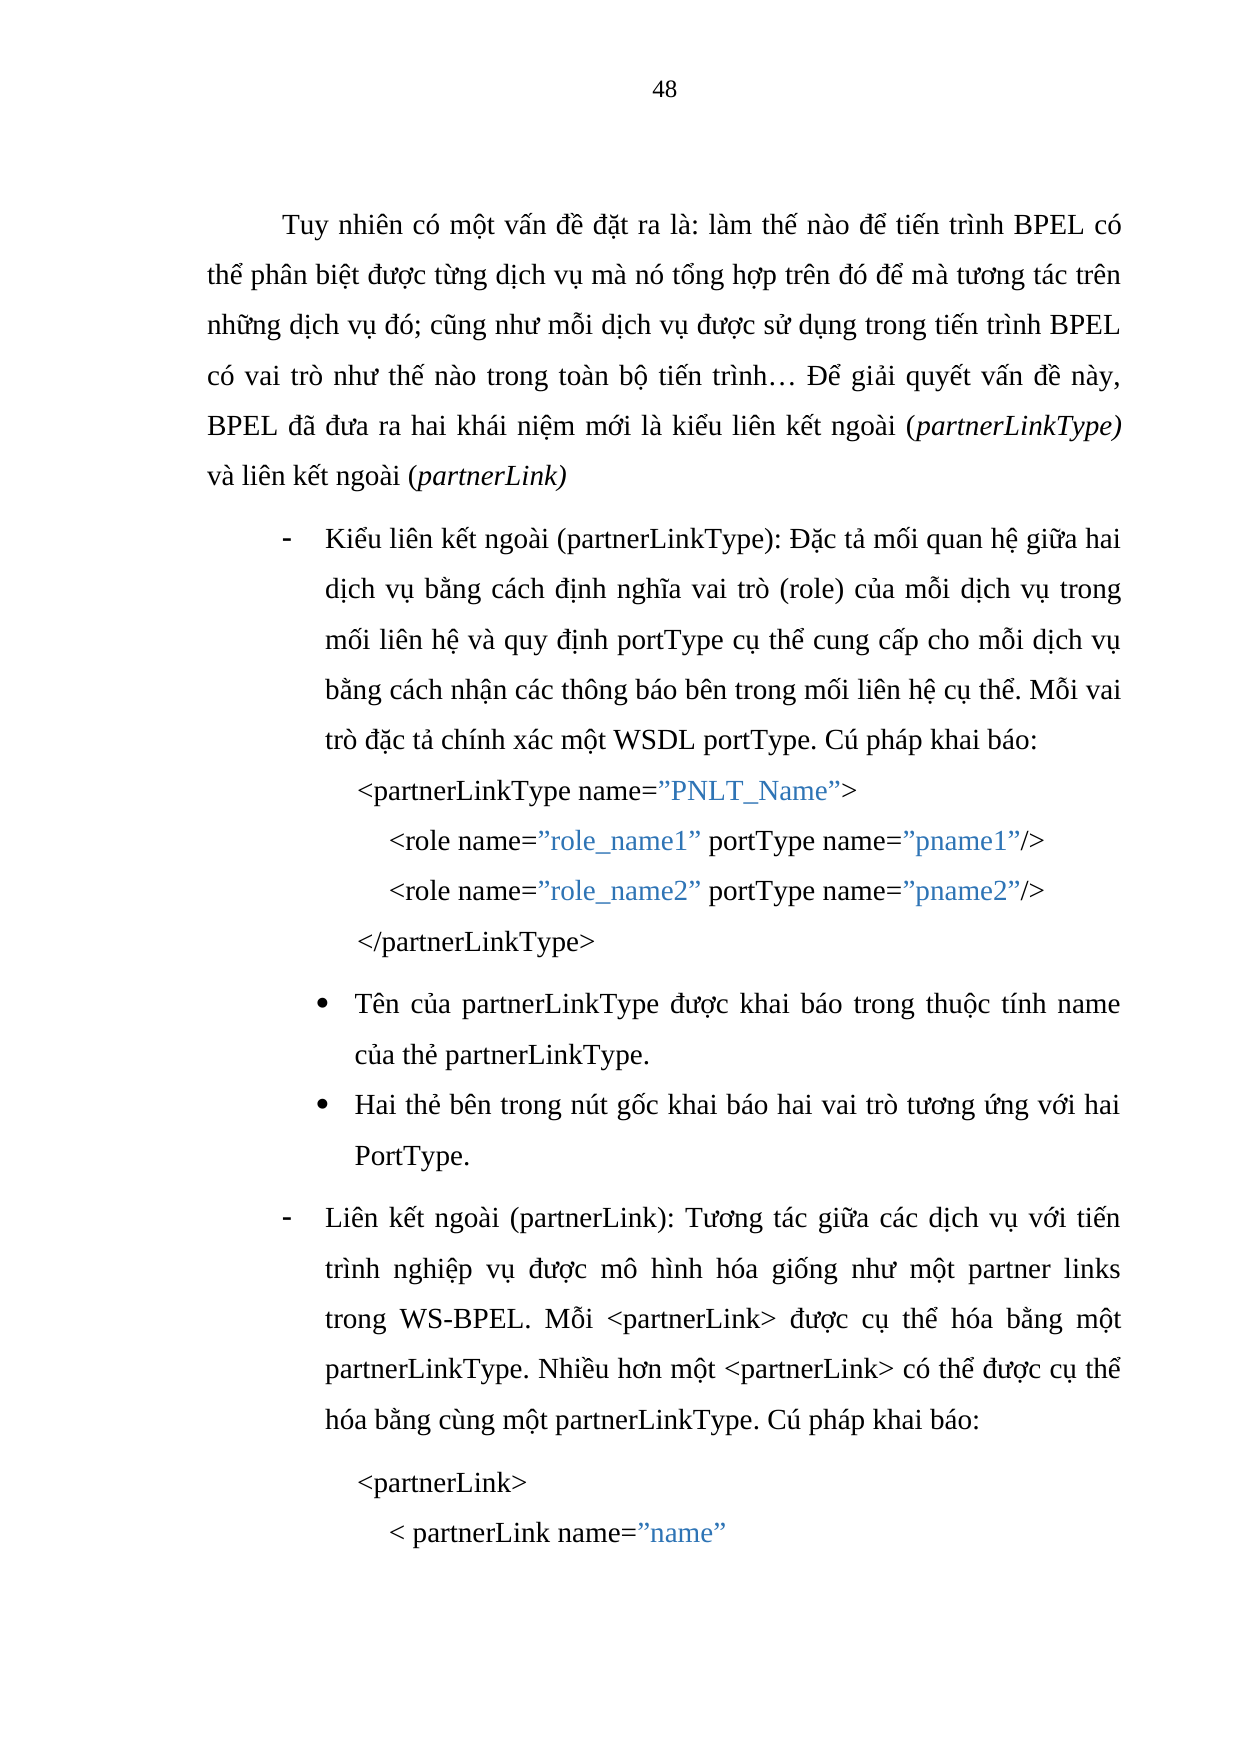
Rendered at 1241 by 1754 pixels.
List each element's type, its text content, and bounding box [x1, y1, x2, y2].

list Hai thẻ bên trong nút gốc khai báo hai vai trò tương ứng với hai PortType. [317, 1087, 1122, 1171]
list <partnerLink> [357, 1465, 1122, 1498]
list <role name=”role_name1” portType name=”pname1”/> [357, 823, 1122, 857]
list Kiểu liên kết ngoài (partnerLinkType): Đặc tả mối quan hệ giữa hai dịch vụ bằng cách định nghĩa vai trò (role) của mỗi dịch vụ trong mối liên hệ và quy định portType cụ thể cung cấp cho mỗi dịch vụ bằng cách nhận các thông báo bên trong mối liên hệ cụ thể. Mỗi vai trò đặc tả chính xác một WSDL portType. Cú pháp khai báo: [282, 521, 1122, 756]
list < partnerLink name=”name” [357, 1515, 1122, 1548]
text Tuy nhiên có một vấn đề đặt ra là: làm thế nào để tiến trình BPEL có thể phân biệt được từng dịch vụ mà nó tổng hợp trên đó để mà tương tác trên những dịch vụ đó; cũng như mỗi dịch vụ được sử dụng trong tiến trình BPEL có vai trò như thế nào trong toàn bộ tiến trình… Để giải quyết vấn đề này, BPEL đã đưa ra hai khái niệm mới là kiểu liên kết ngoài (partnerLinkType) và liên kết ngoài (partnerLink) [207, 207, 1122, 492]
list <partnerLinkType name=”PNLT_Name”> [357, 773, 1122, 806]
list Tên của partnerLinkType được khai báo trong thuộc tính name của thẻ partnerLinkType. [317, 987, 1122, 1071]
list Liên kết ngoài (partnerLink): Tương tác giữa các dịch vụ với tiến trình nghiệp vụ được mô hình hóa giống như một partner links trong WS-BPEL. Mỗi <partnerLink> được cụ thể hóa bằng một partnerLinkType. Nhiều hơn một <partnerLink> có thể được cụ thể hóa bằng cùng một partnerLinkType. Cú pháp khai báo: [282, 1201, 1122, 1435]
list </partnerLinkType> [357, 924, 1122, 957]
list <role name=”role_name2” portType name=”pname2”/> [357, 873, 1122, 907]
